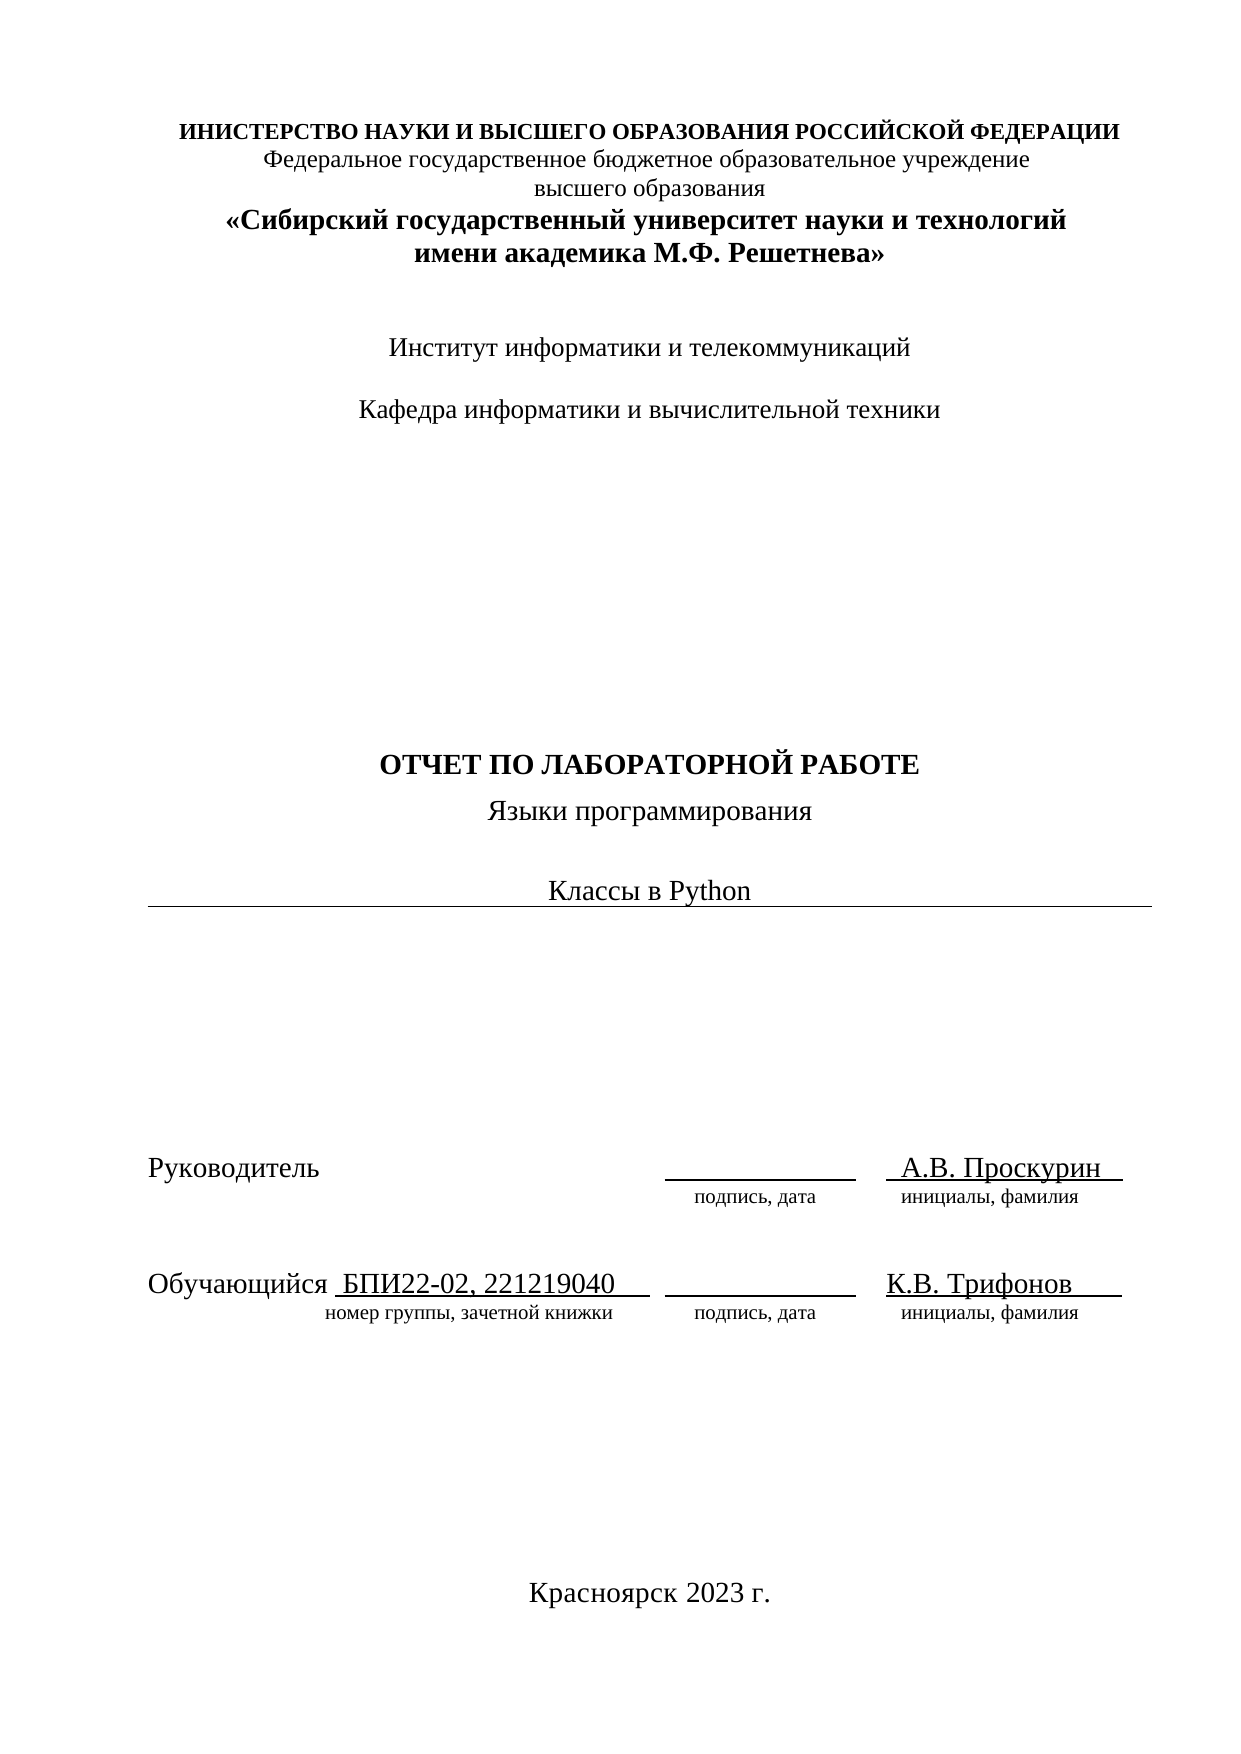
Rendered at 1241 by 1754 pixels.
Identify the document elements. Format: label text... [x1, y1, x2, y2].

text номер группы, зачетной книжки подпись, дата инициалы, фамилия [148, 1300, 1152, 1324]
text подпись, дата инициалы, фамилия [148, 1183, 1152, 1208]
text Руководитель А.В. Проскурин [148, 1150, 1152, 1183]
text Кафедра информатики и вычислительной техники [148, 394, 1152, 425]
text ОТЧЕТ ПО ЛАБОРАТОРНОЙ РАБОТЕ [148, 747, 1152, 781]
text «Сибирский государственный университет науки и технологий имени академика М.Ф. Решетнева» [148, 202, 1152, 269]
text ИНИСТЕРСТВО НАУКИ И ВЫСШЕГО ОБРАЗОВАНИЯ РОССИЙСКОЙ ФЕДЕРАЦИИ [148, 118, 1152, 144]
text Языки программирования [148, 793, 1152, 827]
table_header Классы в Python [148, 873, 1152, 906]
text Институт информатики и телекоммуникаций [148, 331, 1152, 362]
text Федеральное государственное бюджетное образовательное учреждение высшего образования [148, 144, 1152, 202]
text Обучающийся БПИ22-02, 221219040 К.В. Трифонов [148, 1266, 1152, 1300]
text Красноярск 2023 г. [148, 1575, 1152, 1608]
